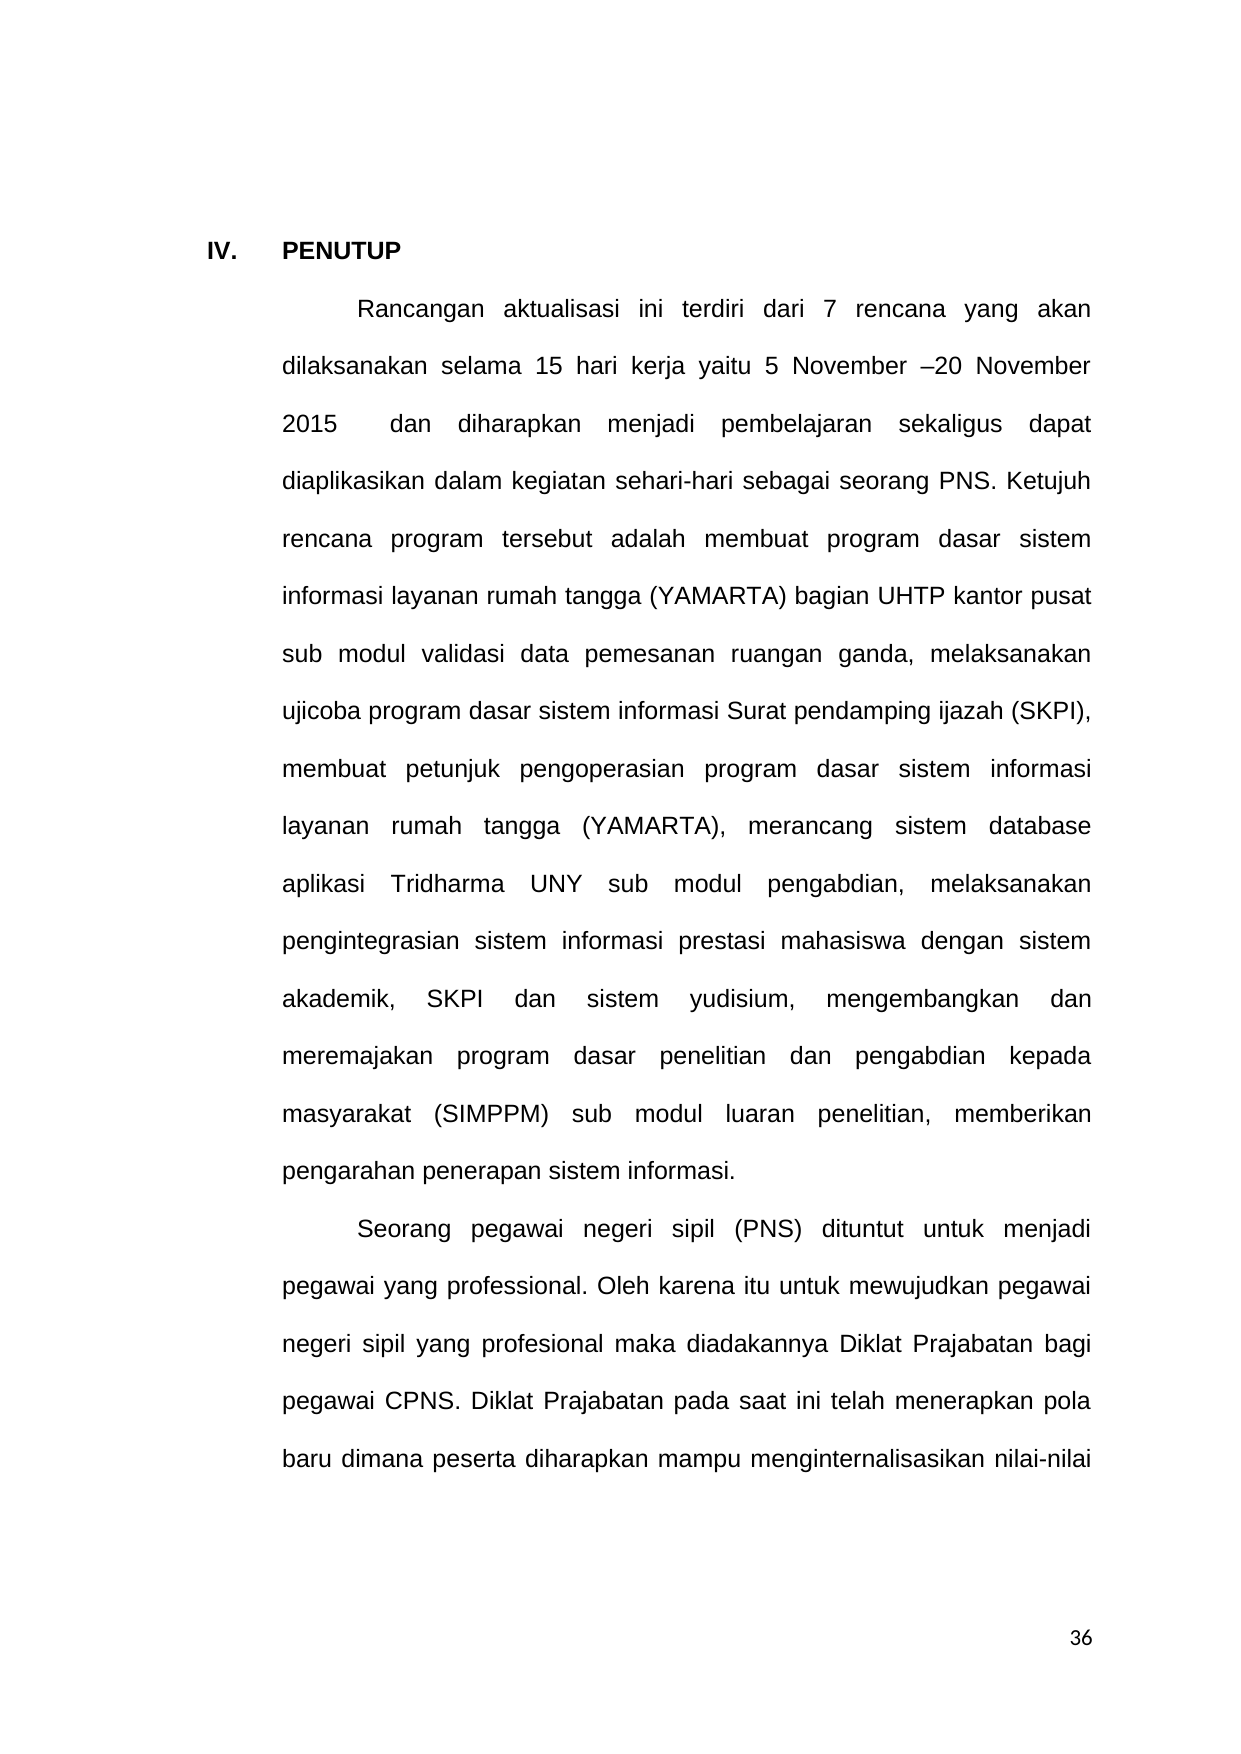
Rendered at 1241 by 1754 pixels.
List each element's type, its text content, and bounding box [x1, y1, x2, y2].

list Rancangan aktualisasi ini terdiri dari 7 rencana yang akan dilaksanakan selama 15 hari kerja yaitu 5 November –20 November 2015 dan diharapkan menjadi pembelajaran sekaligus dapat diaplikasikan dalam kegiatan sehari-hari sebagai seorang PNS. Ketujuh rencana program tersebut adalah membuat program dasar sistem informasi layanan rumah tangga (YAMARTA) bagian UHTP kantor pusat sub modul validasi data pemesanan ruangan ganda, melaksanakan ujicoba program dasar sistem informasi Surat pendamping ijazah (SKPI), membuat petunjuk pengoperasian program dasar sistem informasi layanan rumah tangga (YAMARTA), merancang sistem database aplikasi Tridharma UNY sub modul pengabdian, melaksanakan pengintegrasian sistem informasi prestasi mahasiswa dengan sistem akademik, SKPI dan sistem yudisium, mengembangkan dan meremajakan program dasar penelitian dan pengabdian kepada masyarakat (SIMPPM) sub modul luaran penelitian, memberikan pengarahan penerapan sistem informasi. [282, 294, 1092, 1185]
list PENUTUP [207, 236, 1092, 265]
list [282, 1214, 1092, 1472]
